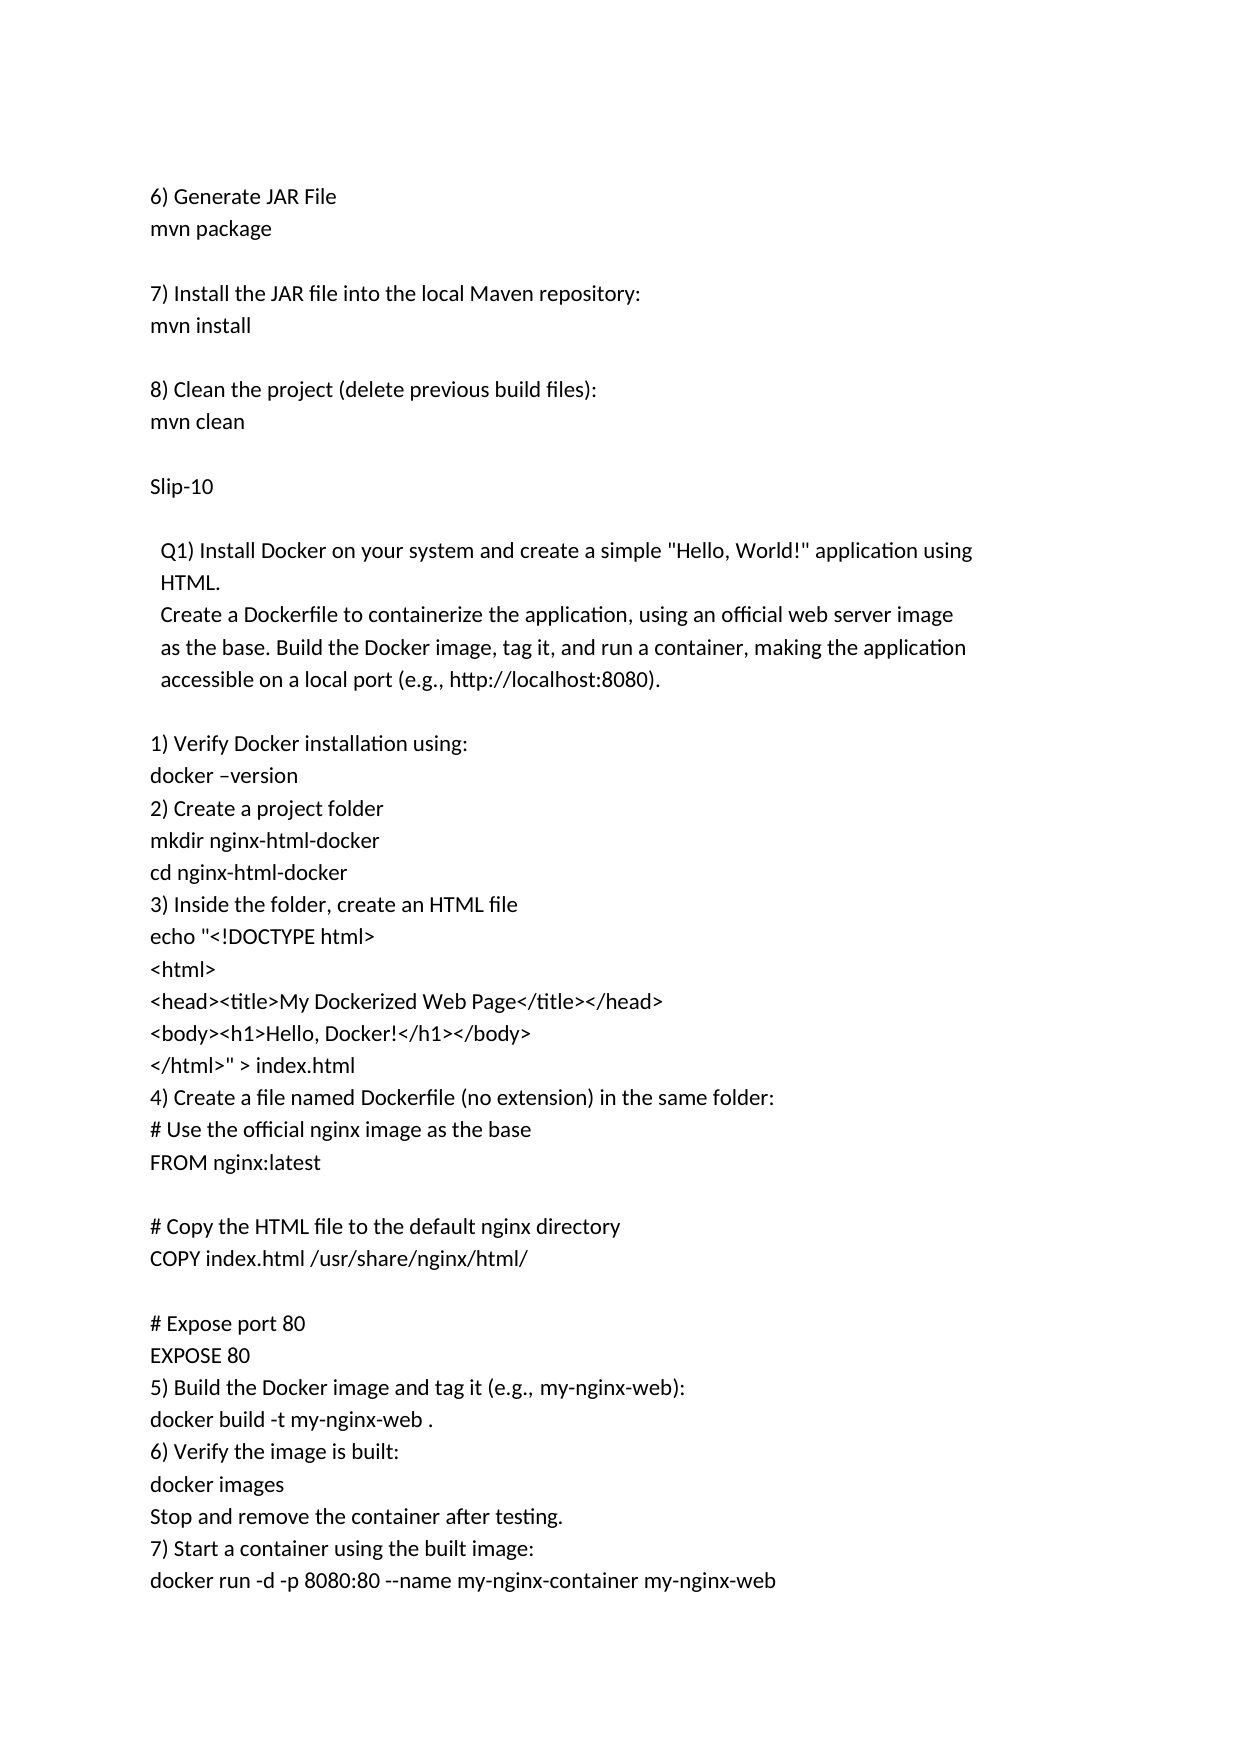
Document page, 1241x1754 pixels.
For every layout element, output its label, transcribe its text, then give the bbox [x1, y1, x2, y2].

text <head><title>My Dockerized Web Page</title></head> [150, 987, 1090, 1015]
text docker build -t my-nginx-web . [150, 1405, 1090, 1433]
text 8) Clean the project (delete previous build files): [150, 375, 1090, 403]
text FROM nginx:latest [150, 1148, 1090, 1176]
text 2) Create a project folder [150, 794, 1090, 822]
text # Expose port 80 [150, 1309, 1090, 1337]
text 5) Build the Docker image and tag it (e.g., my-nginx-web): [150, 1373, 1090, 1401]
text Q1) Install Docker on your system and create a simple "Hello, World!" application using HTML. [160, 536, 980, 596]
text 3) Inside the folder, create an HTML file [150, 890, 1090, 918]
text 7) Install the JAR file into the local Maven repository: [150, 279, 1090, 307]
text EXPOSE 80 [150, 1341, 1090, 1369]
text </html>" > index.html [150, 1051, 1090, 1079]
text 6) Verify the image is built: [150, 1437, 1090, 1466]
text <html> [150, 955, 1090, 983]
text echo "<!DOCTYPE html> [150, 922, 1090, 951]
text docker run -d -p 8080:80 --name my-nginx-container my-nginx-web [150, 1566, 1090, 1594]
text Slip-10 [150, 472, 1090, 500]
text COPY index.html /usr/share/nginx/html/ [150, 1244, 1090, 1272]
text # Use the official nginx image as the base [150, 1116, 1090, 1144]
text 6) Generate JAR File [150, 182, 1090, 210]
text docker –version [150, 762, 1090, 789]
text mkdir nginx-html-docker [150, 826, 1090, 854]
text 1) Verify Docker installation using: [150, 729, 1090, 757]
text 7) Start a container using the built image: [150, 1534, 1090, 1562]
text # Copy the HTML file to the default nginx directory [150, 1212, 1090, 1240]
text mvn package [150, 214, 1090, 242]
text mvn clean [150, 407, 1090, 436]
text Create a Dockerfile to containerize the application, using an official web server image as the base. Build the Docker image, tag it, and run a container, making the application accessible on a local port (e.g., http://localhost:8080). [160, 601, 976, 693]
text mvn install [150, 311, 1090, 339]
text <body><h1>Hello, Docker!</h1></body> [150, 1019, 1090, 1047]
text cd nginx-html-docker [150, 858, 1090, 886]
text Stop and remove the container after testing. [150, 1502, 1090, 1530]
text 4) Create a file named Dockerfile (no extension) in the same folder: [150, 1083, 1090, 1111]
text docker images [150, 1470, 1090, 1498]
